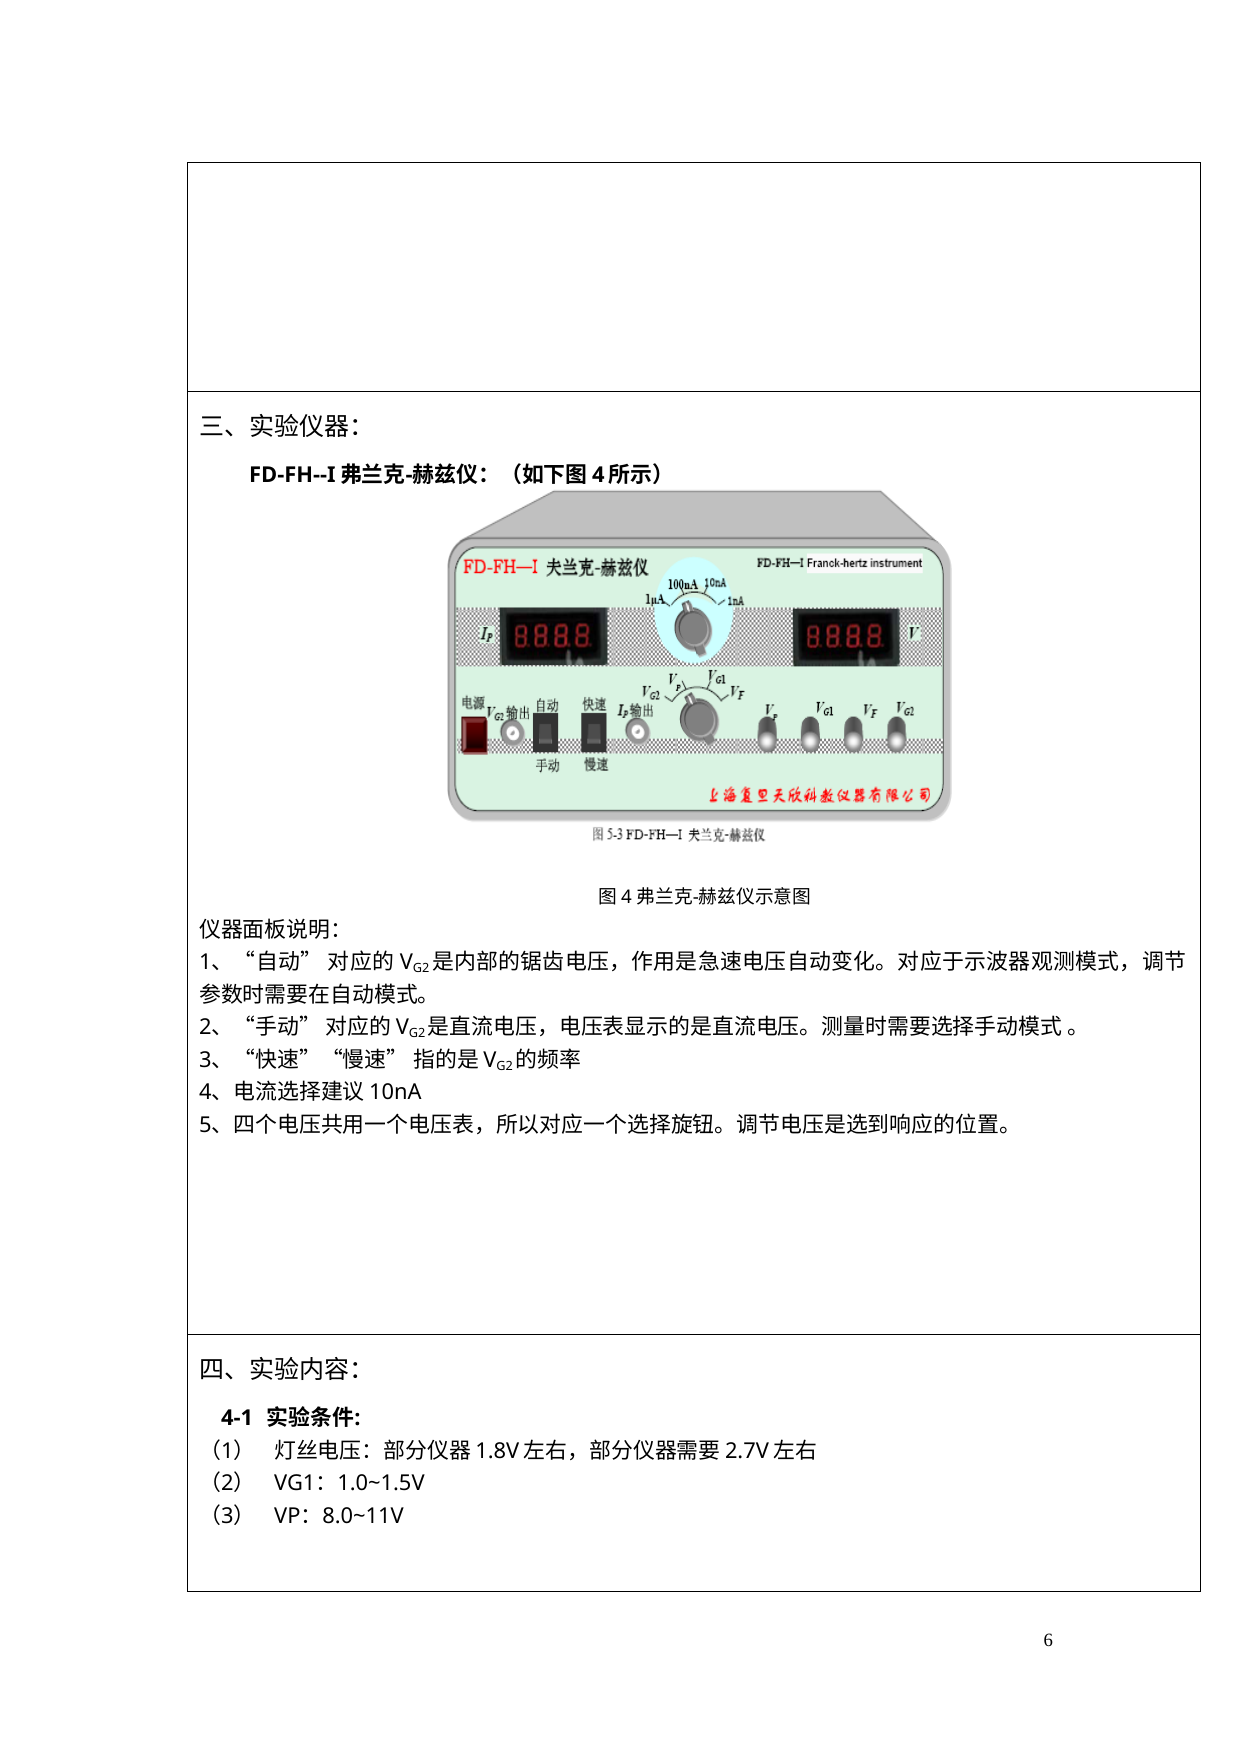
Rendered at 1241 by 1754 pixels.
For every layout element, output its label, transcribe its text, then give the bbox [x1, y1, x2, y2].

table_cell 三、实验仪器： FD-FH--I弗兰克-赫兹仪：（如下图4所示） 图4 弗兰克-赫兹仪示意图 仪器面板说明： 1、“自动” 对应的VG2是内部的锯齿电压，作用是急速电压自动变化。对应于示波器观测模式，调节参数时需要在自动模式。 2、“手动” 对应的VG2是直流电压，电压表显示的是直流电压。测量时需要选择手动模式 。 3、“快速”“慢速” 指的是VG2的频率 4、电流选择建议10nA 5、四个电压共用一个电压表，所以对应一个选择旋钮。调节电压是选到响应的位置。 [188, 392, 1200, 1334]
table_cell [188, 1335, 1200, 1591]
picture [429, 489, 958, 848]
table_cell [188, 163, 1200, 391]
